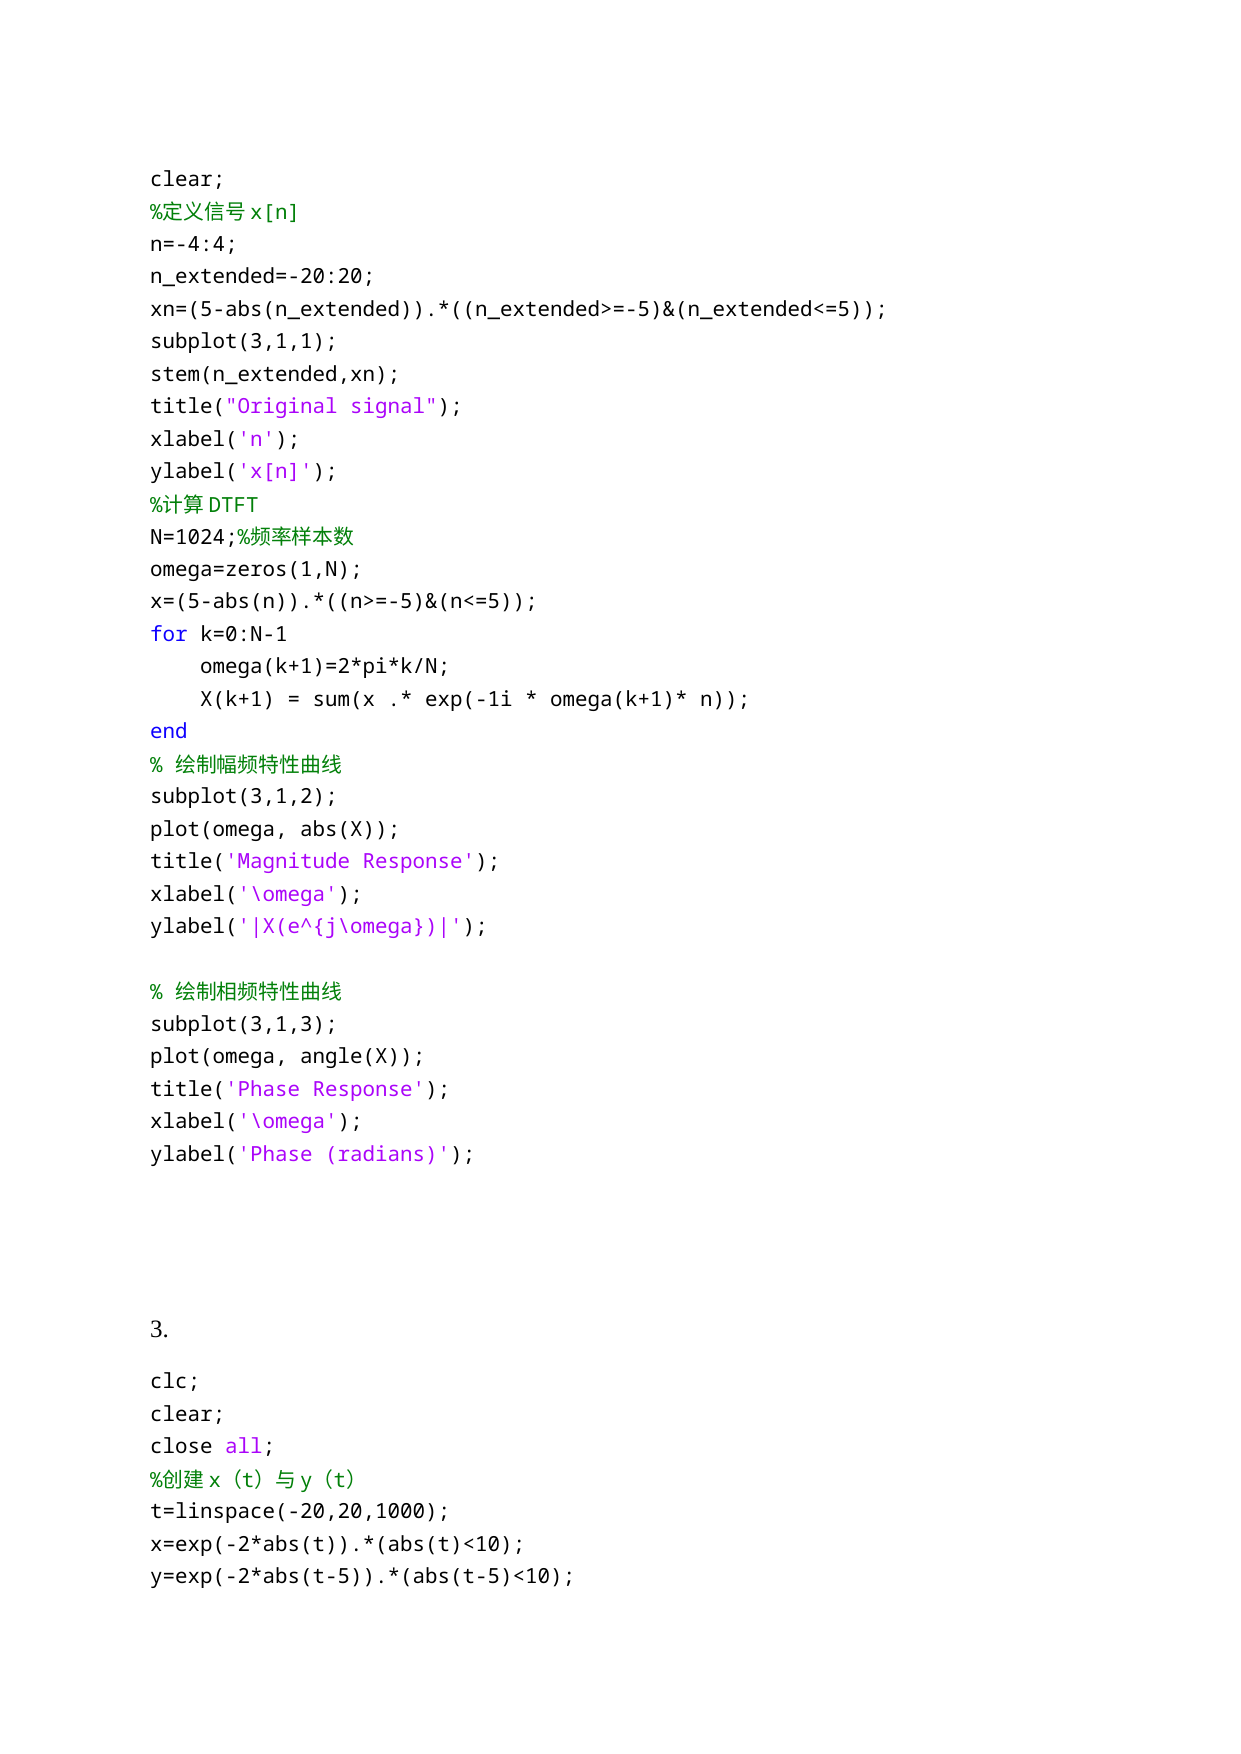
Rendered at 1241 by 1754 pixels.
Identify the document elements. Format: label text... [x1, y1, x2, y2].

text xlabel('\omega'); [150, 1104, 1152, 1137]
text clear; [150, 1397, 1152, 1429]
text % 绘制相频特性曲线 [150, 974, 1152, 1007]
text subplot(3,1,2); [150, 779, 1152, 812]
text xlabel('\omega'); [150, 877, 1152, 909]
text ylabel('|X(e^{j\omega})|'); [150, 909, 1152, 942]
text close all; [150, 1429, 1152, 1462]
text omega=zeros(1,N); [150, 552, 1152, 584]
text title("Original signal"); [150, 389, 1152, 422]
text t=linspace(-20,20,1000); [150, 1494, 1152, 1527]
text omega(k+1)=2*pi*k/N; [150, 649, 1152, 682]
text x=(5-abs(n)).*((n>=-5)&(n<=5)); [150, 584, 1152, 617]
text N=1024;%频率样本数 [150, 519, 1152, 552]
text xlabel('n'); [150, 422, 1152, 454]
text %创建x（t）与y（t） [150, 1462, 1152, 1494]
text clc; [150, 1364, 1152, 1397]
text n=-4:4; [150, 227, 1152, 259]
text ylabel('x[n]'); [150, 454, 1152, 487]
text title('Magnitude Response'); [150, 844, 1152, 877]
text clear; [150, 162, 1152, 194]
text %计算DTFT [150, 487, 1152, 519]
text for k=0:N-1 [150, 617, 1152, 649]
text stem(n_extended,xn); [150, 357, 1152, 389]
text n_extended=-20:20; [150, 259, 1152, 292]
text subplot(3,1,1); [150, 324, 1152, 357]
text x=exp(-2*abs(t)).*(abs(t)<10); [150, 1527, 1152, 1559]
text plot(omega, abs(X)); [150, 812, 1152, 844]
text 3. [150, 1299, 1152, 1364]
text plot(omega, angle(X)); [150, 1039, 1152, 1072]
text y=exp(-2*abs(t-5)).*(abs(t-5)<10); [150, 1559, 1152, 1592]
text title('Phase Response'); [150, 1072, 1152, 1104]
text ylabel('Phase (radians)'); [150, 1137, 1152, 1169]
text xn=(5-abs(n_extended)).*((n_extended>=-5)&(n_extended<=5)); [150, 292, 1152, 324]
text subplot(3,1,3); [150, 1007, 1152, 1039]
text end [150, 714, 1152, 747]
text % 绘制幅频特性曲线 [150, 747, 1152, 779]
text %定义信号x[n] [150, 194, 1152, 227]
text X(k+1) = sum(x .* exp(-1i * omega(k+1)* n)); [150, 682, 1152, 714]
